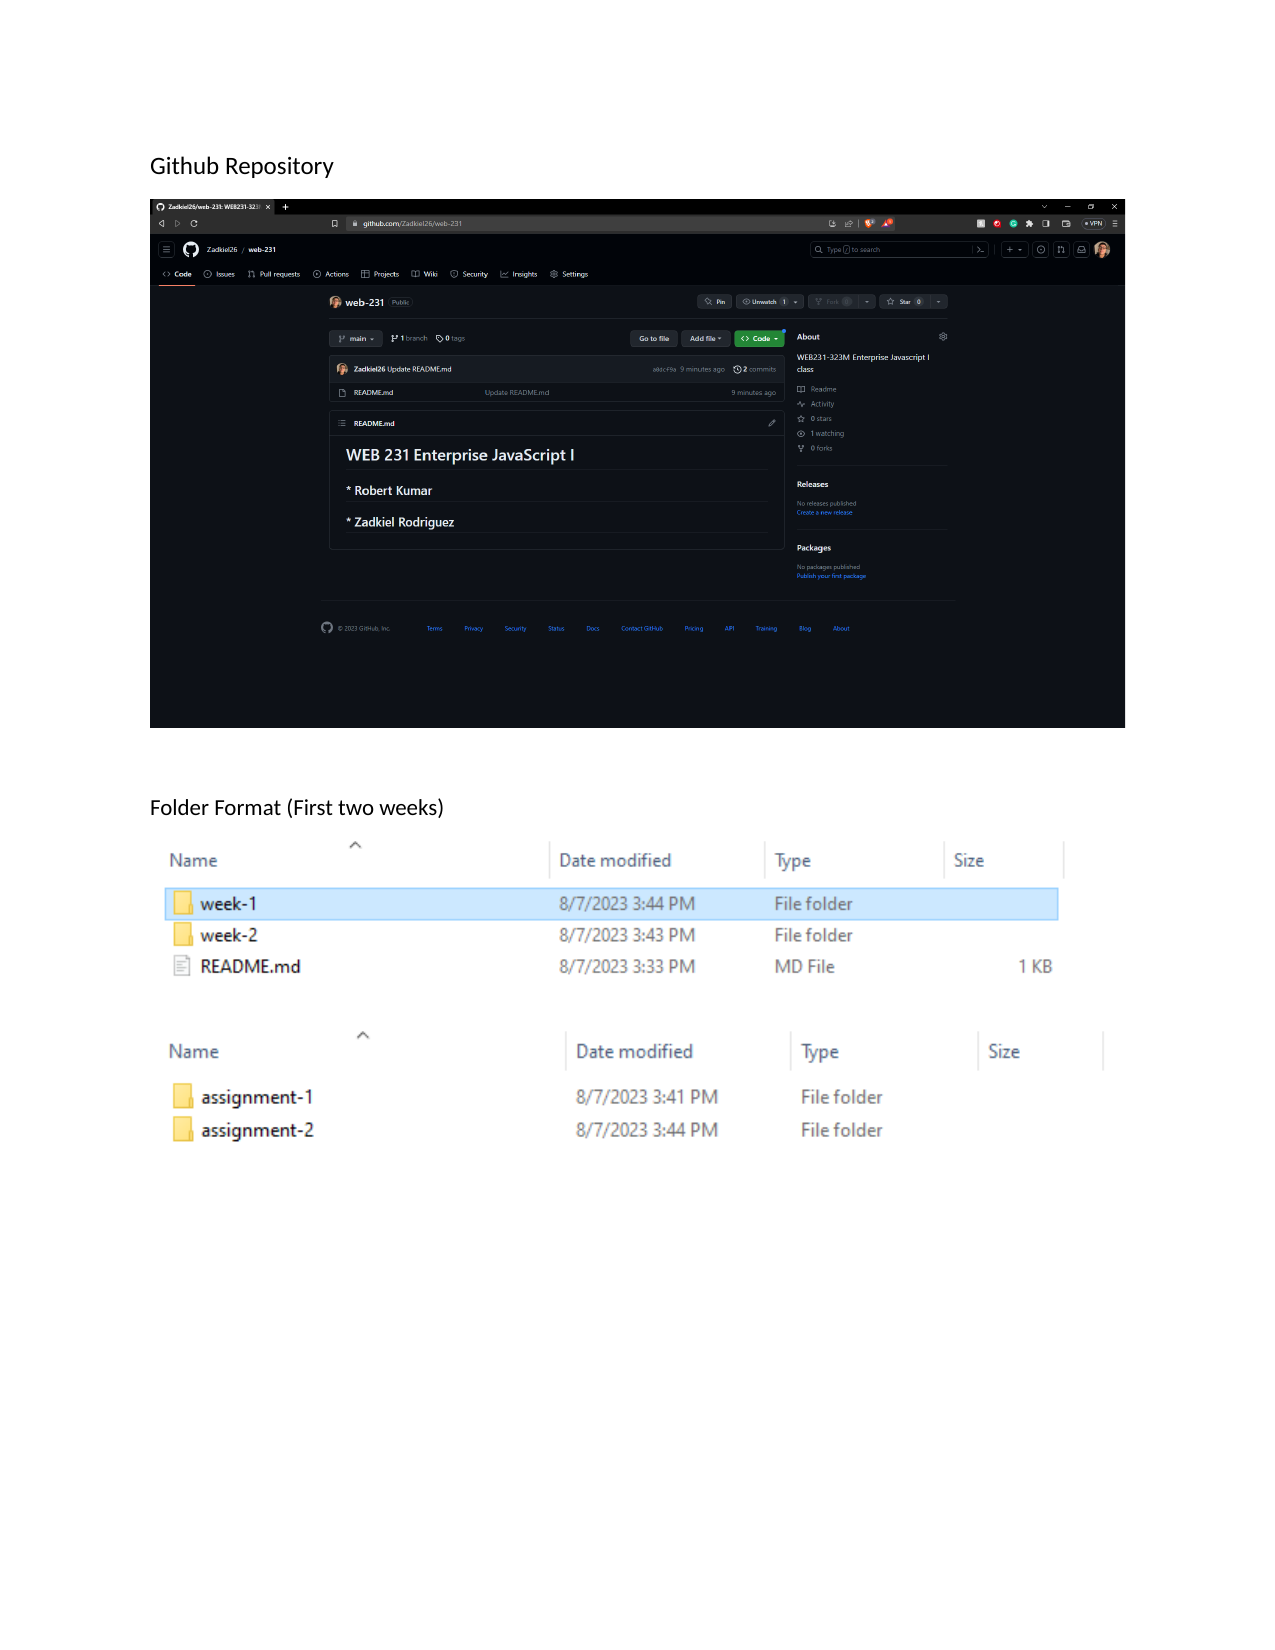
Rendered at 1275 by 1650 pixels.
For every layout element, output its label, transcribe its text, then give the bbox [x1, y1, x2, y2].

text Folder Format (First two weeks) [150, 793, 1125, 821]
picture [150, 840, 1125, 1012]
picture [150, 1030, 1125, 1170]
picture [150, 199, 1125, 728]
text Github Repository [150, 150, 1125, 181]
